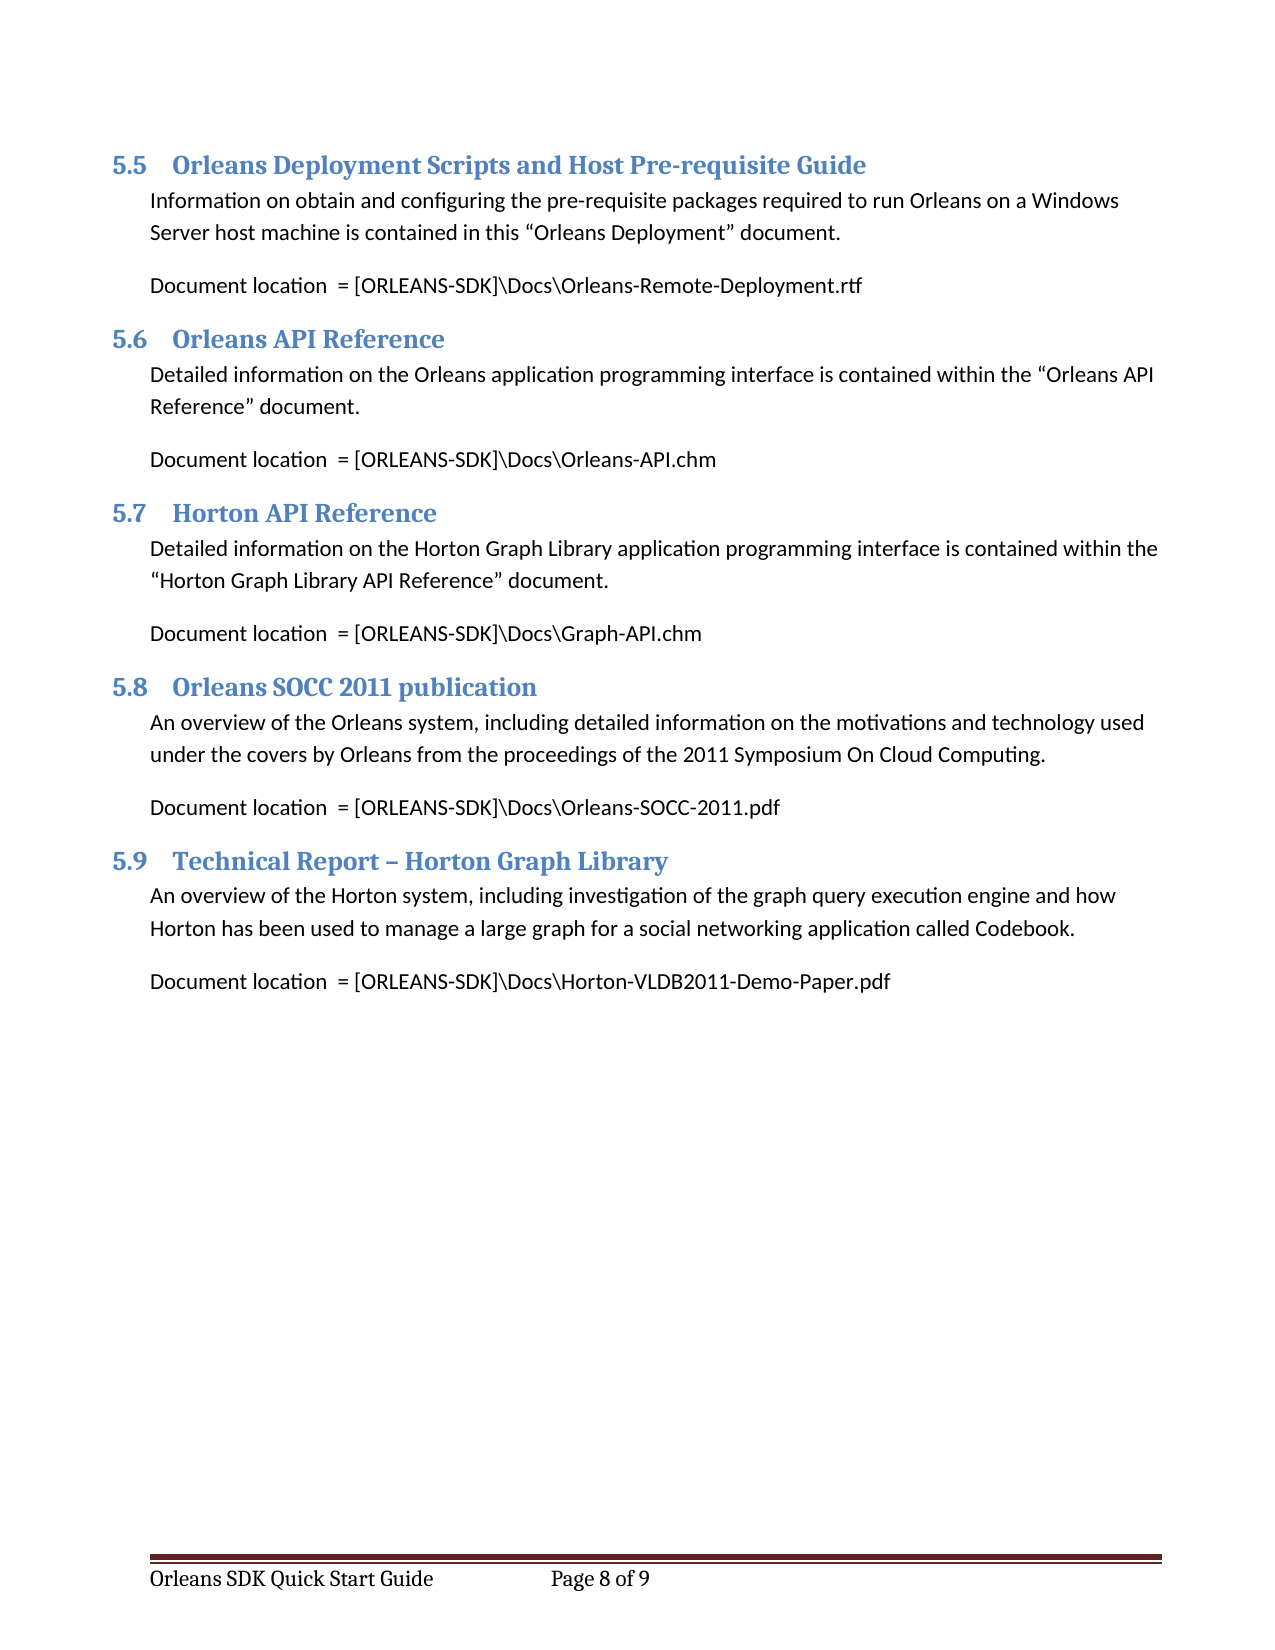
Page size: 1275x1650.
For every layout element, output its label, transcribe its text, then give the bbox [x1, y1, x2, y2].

subtitle Technical Report – Horton Graph Library [112, 846, 1162, 877]
text An overview of the Horton system, including investigation of the graph query execution engine and how Horton has been used to manage a large graph for a social networking application called Codebook. [150, 882, 1162, 942]
text Detailed information on the Orleans application programming interface is contained within the “Orleans API Reference” document. [150, 360, 1162, 420]
text Document location = [ORLEANS-SDK]\Docs\Graph-API.chm [150, 619, 1162, 647]
text Information on obtain and configuring the pre-requisite packages required to run Orleans on a Windows Server host machine is contained in this “Orleans Deployment” document. [150, 186, 1162, 246]
text Document location = [ORLEANS-SDK]\Docs\Orleans-API.chm [150, 445, 1162, 473]
subtitle Orleans API Reference [112, 324, 1162, 355]
text Detailed information on the Horton Graph Library application programming interface is contained within the “Horton Graph Library API Reference” document. [150, 534, 1162, 594]
subtitle Horton API Reference [112, 498, 1162, 529]
subtitle Orleans SOCC 2011 publication [112, 672, 1162, 703]
text An overview of the Orleans system, including detailed information on the motivations and technology used under the covers by Orleans from the proceedings of the 2011 Symposium On Cloud Computing. [150, 708, 1162, 768]
subtitle Orleans Deployment Scripts and Host Pre-requisite Guide [112, 150, 1162, 181]
text Document location = [ORLEANS-SDK]\Docs\Horton-VLDB2011-Demo-Paper.pdf [150, 967, 1162, 995]
text Document location = [ORLEANS-SDK]\Docs\Orleans-Remote-Deployment.rtf [150, 271, 1162, 299]
text Document location = [ORLEANS-SDK]\Docs\Orleans-SOCC-2011.pdf [150, 793, 1162, 821]
